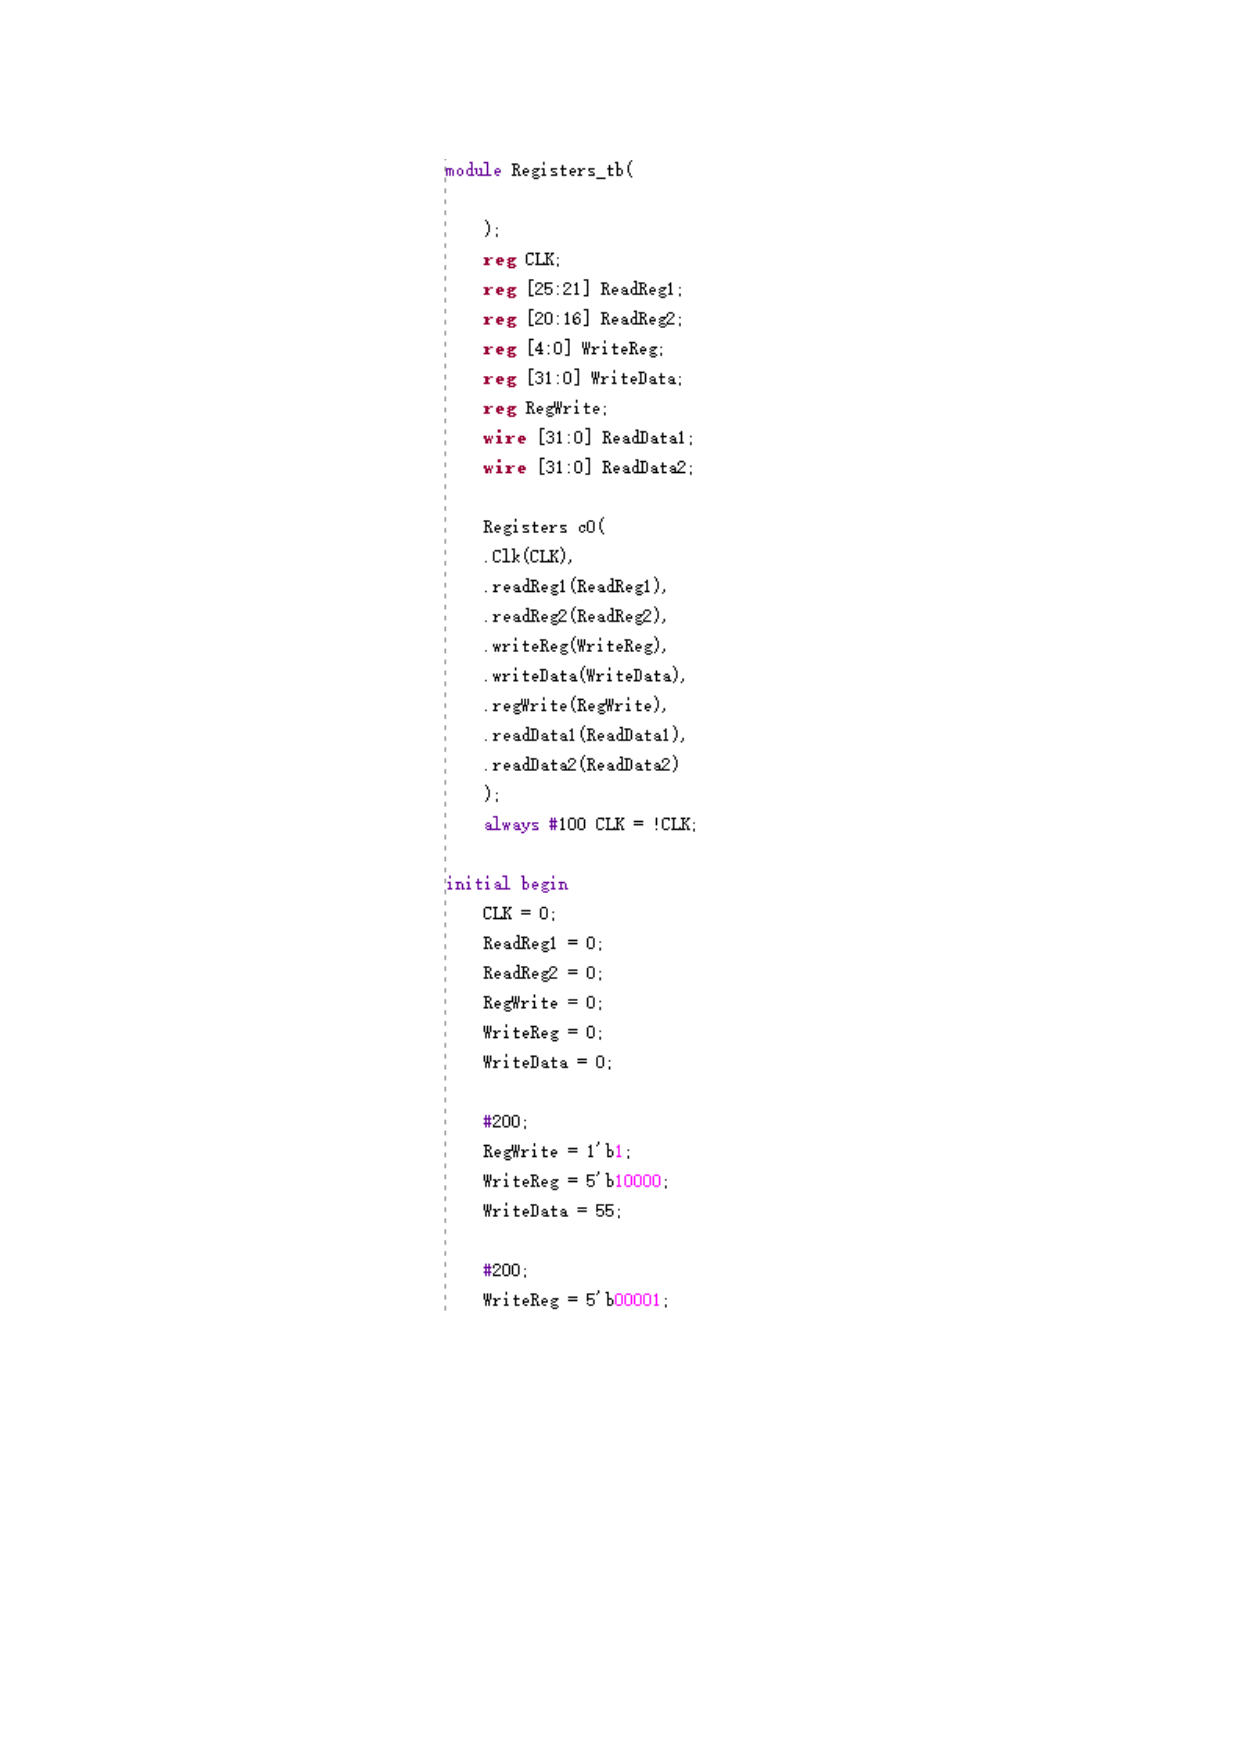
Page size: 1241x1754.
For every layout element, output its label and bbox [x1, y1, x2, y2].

picture [426, 159, 814, 1314]
